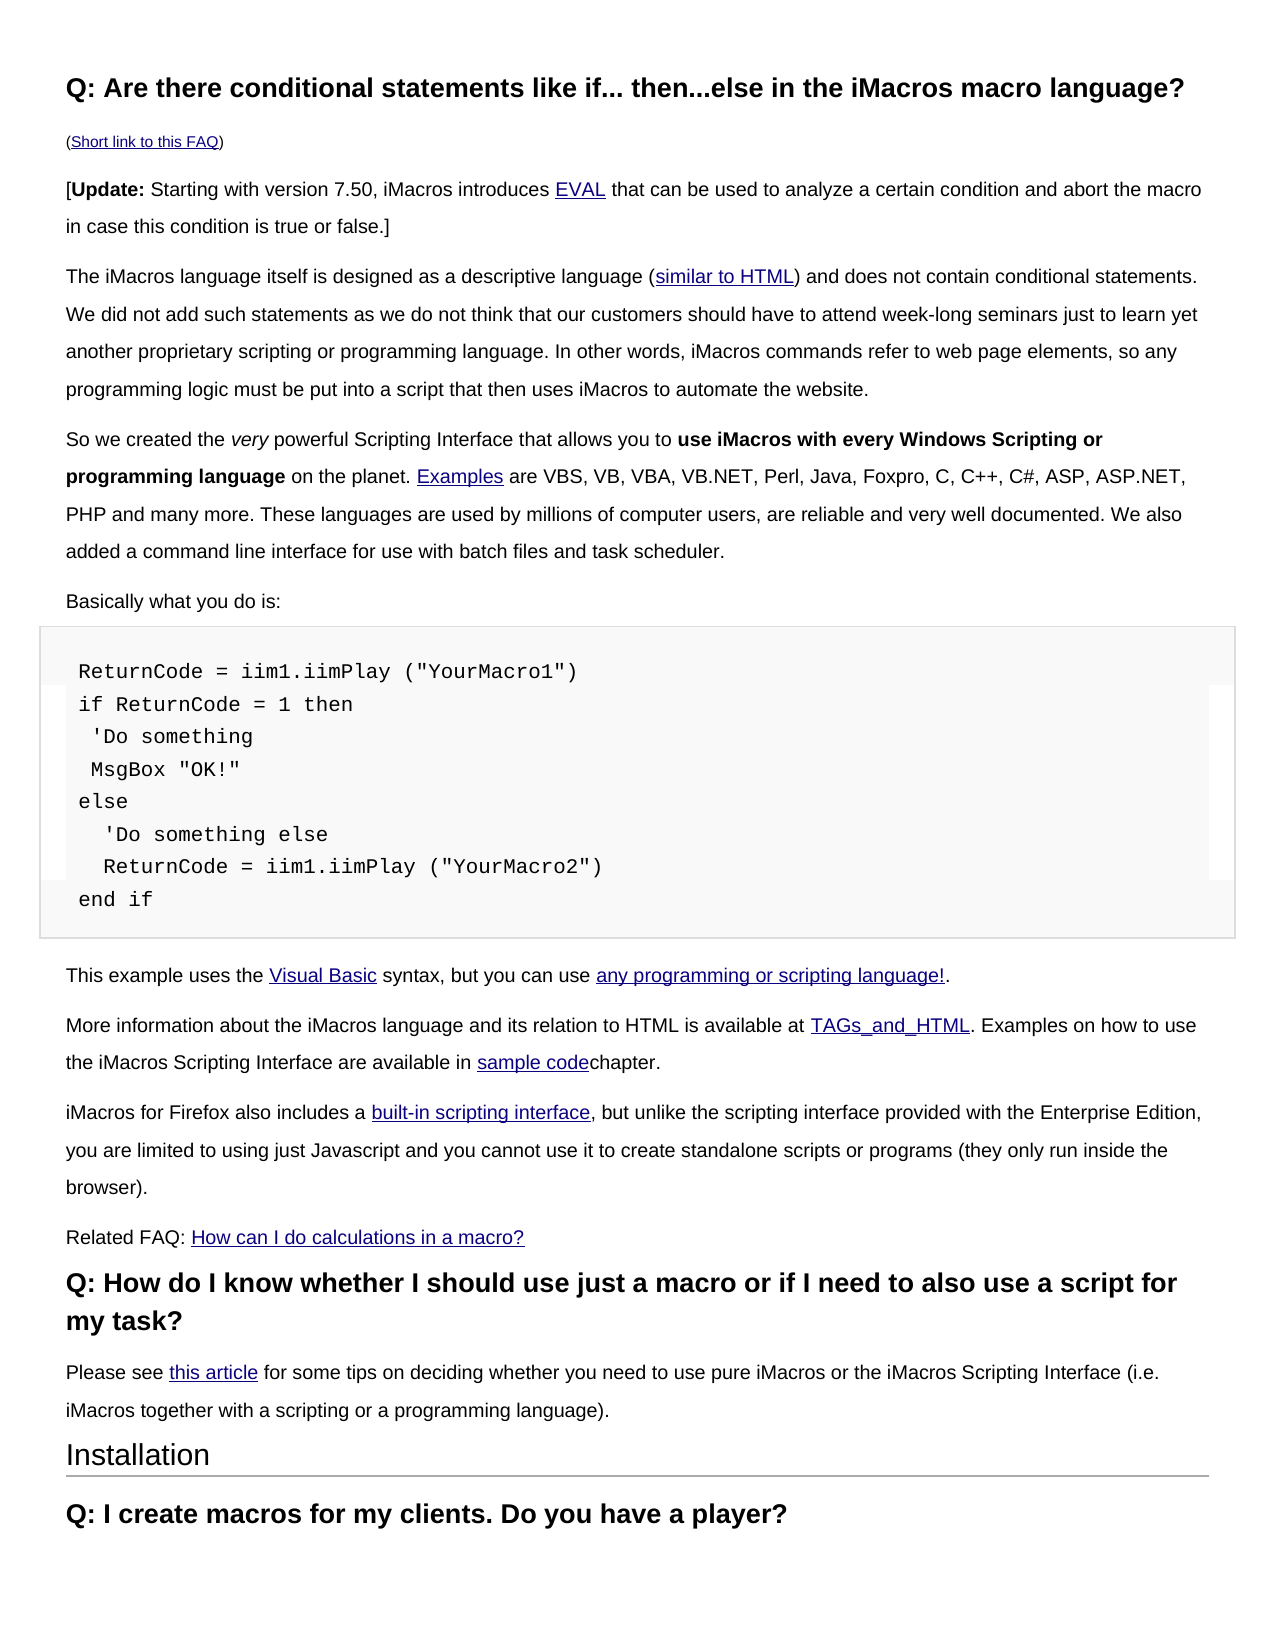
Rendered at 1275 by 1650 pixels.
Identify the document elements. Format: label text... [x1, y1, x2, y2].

text So we created the very powerful Scripting Interface that allows you to use iMacros with every Windows Scripting or programming language on the planet. Examples are VBS, VB, VBA, VB.NET, Perl, Java, Foxpro, C, C++, C#, ASP, ASP.NET, PHP and many more. These languages are used by millions of computer users, are reliable and very well documented. We also added a command line interface for use with batch files and task scheduler. [66, 413, 1209, 563]
text else [66, 782, 1209, 815]
text 'Do something [66, 717, 1209, 750]
text Please see this article for some tips on deciding whether you need to use pure iMacros or the iMacros Scripting Interface (i.e. iMacros together with a scripting or a programming language). [66, 1346, 1209, 1421]
text The iMacros language itself is designed as a descriptive language (similar to HTML) and does not contain conditional statements. We did not add such statements as we do not think that our customers should have to attend week-long seminars just to learn yet another proprietary scripting or programming language. In other words, iMacros commands refer to web page elements, so any programming logic must be put into a script that then uses iMacros to automate the website. [66, 251, 1209, 401]
text (Short link to this FAQ) [66, 113, 1209, 151]
text 'Do something else [66, 815, 1209, 847]
text Basically what you do is: [66, 576, 1209, 613]
text More information about the iMacros language and its relation to HTML is available at TAGs_and_HTML. Examples on how to use the iMacros Scripting Interface are available in sample codechapter. [66, 999, 1209, 1074]
text Related FAQ: How can I do calculations in a macro? [66, 1211, 1209, 1249]
text if ReturnCode = 1 then [66, 685, 1209, 717]
text iMacros for Firefox also includes a built-in scripting interface, but unlike the scripting interface provided with the Enterprise Edition, you are limited to using just Javascript and you cannot use it to create standalone scripts or programs (they only run inside the browser). [66, 1086, 1209, 1199]
text [Update: Starting with version 7.50, iMacros introduces EVAL that can be used to analyze a certain condition and abort the macro in case this condition is true or false.] [66, 163, 1209, 238]
text end if [41, 853, 1234, 937]
text Q: Are there conditional statements like if... then...else in the iMacros macro language? [66, 66, 1209, 103]
text Installation [66, 1434, 1209, 1475]
text ReturnCode = iim1.iimPlay ("YourMacro1") [41, 627, 1234, 685]
text This example uses the Visual Basic syntax, but you can use any programming or scripting language!. [66, 949, 1209, 986]
text MsgBox "OK!" [66, 750, 1209, 782]
text Q: How do I know whether I should use just a macro or if I need to also use a script for my task? [66, 1261, 1209, 1336]
text Q: I create macros for my clients. Do you have a player? [66, 1492, 1209, 1529]
